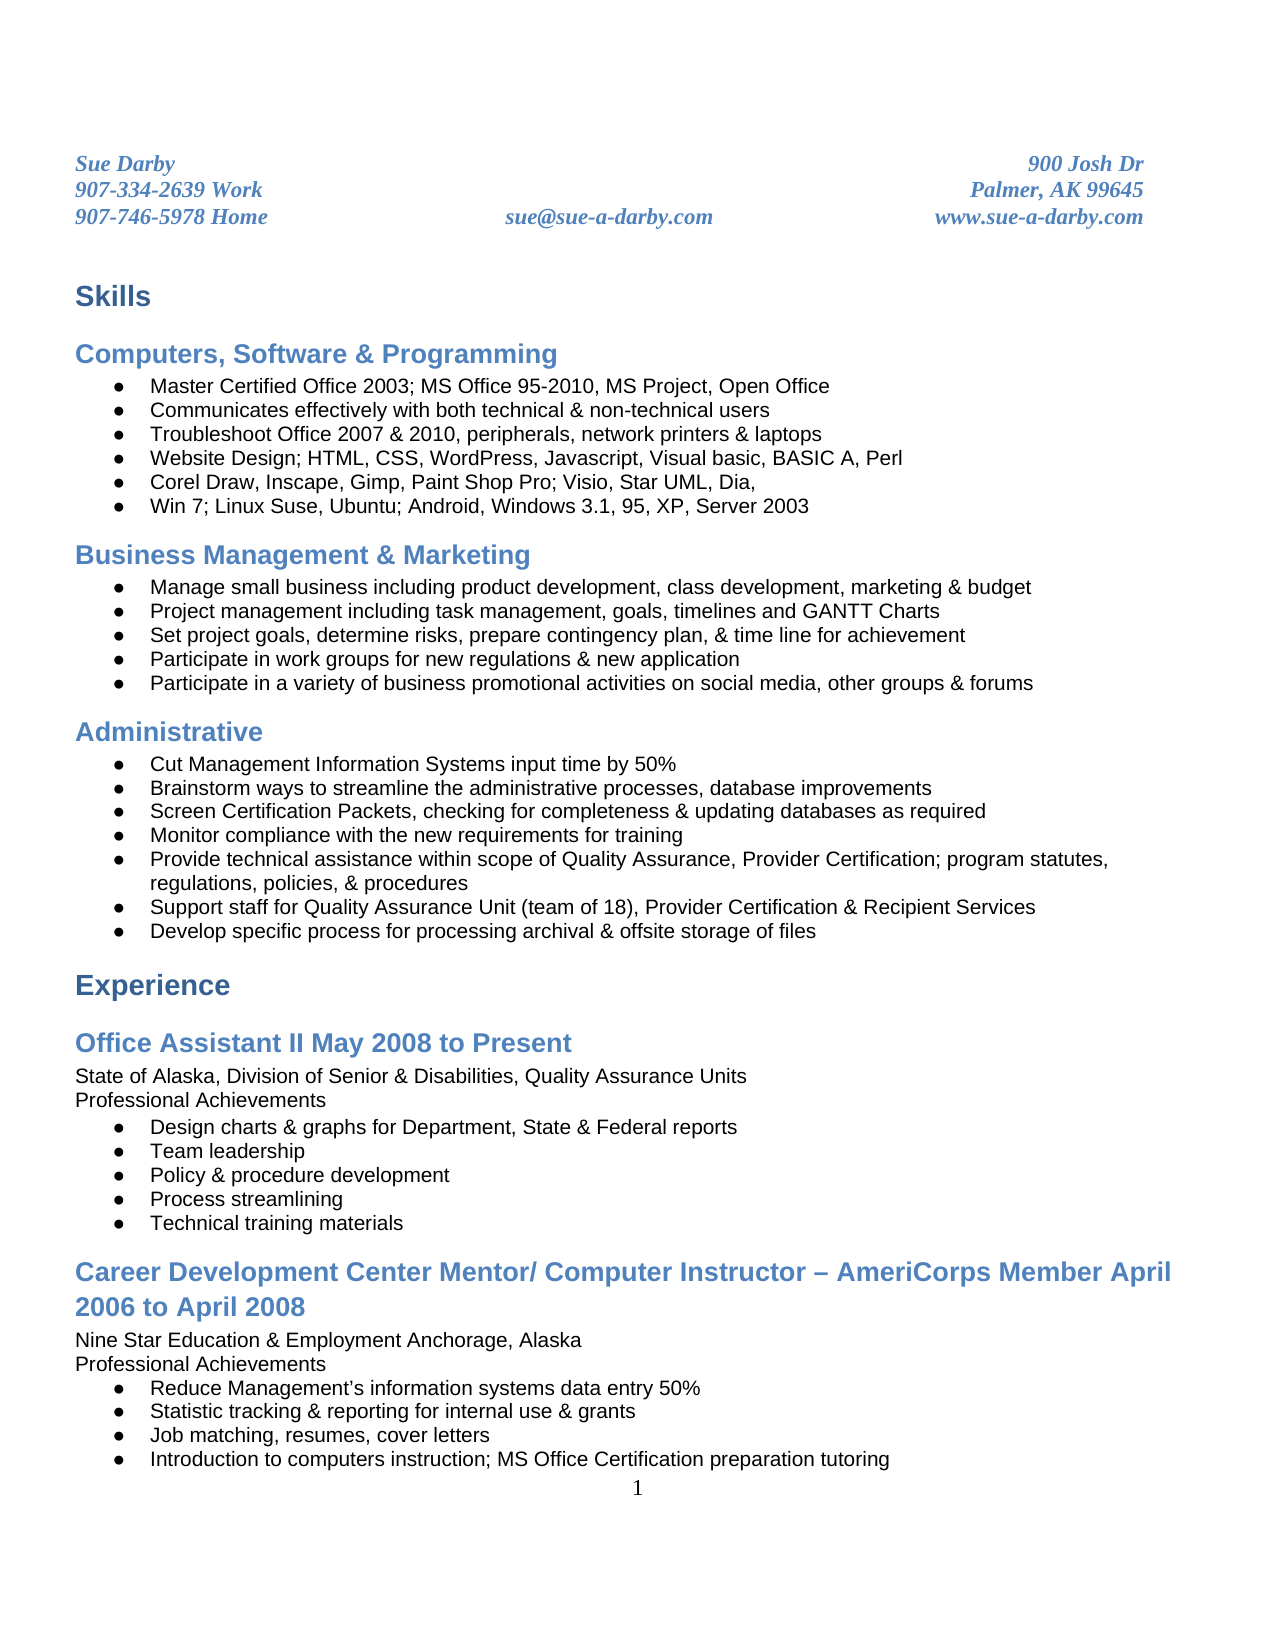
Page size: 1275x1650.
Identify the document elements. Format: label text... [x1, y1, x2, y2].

subtitle Business Management & Marketing [75, 539, 1200, 570]
list Participate in work groups for new regulations & new application [112, 647, 1200, 671]
subtitle Career Development Center Mentor/ Computer Instructor – AmeriCorps Member April 2006 to April 2008 [75, 1256, 1200, 1323]
list Design charts & graphs for Department, State & Federal reports [112, 1115, 1200, 1139]
subtitle Computers, Software & Programming [75, 338, 1200, 370]
text Professional Achievements [75, 1087, 1200, 1111]
list Communicates effectively with both technical & non-technical users [112, 398, 1200, 422]
list Cut Management Information Systems input time by 50% [112, 751, 1200, 775]
list Corel Draw, Inscape, Gimp, Paint Shop Pro; Visio, Star UML, Dia, [112, 470, 1200, 494]
list Reduce Management’s information systems data entry 50% [112, 1375, 1200, 1399]
text Professional Achievements [75, 1351, 1200, 1375]
list Support staff for Quality Assurance Unit (team of 18), Provider Certification & Recipient Services [112, 895, 1200, 919]
list Statistic tracking & reporting for internal use & grants [112, 1399, 1200, 1423]
text Experience [75, 968, 1200, 1002]
text Nine Star Education & Employment Anchorage, Alaska [75, 1327, 1200, 1351]
list Project management including task management, goals, timelines and GANTT Charts [112, 599, 1200, 623]
list Participate in a variety of business promotional activities on social media, other groups & forums [112, 671, 1200, 695]
list Policy & procedure development [112, 1163, 1200, 1187]
text State of Alaska, Division of Senior & Disabilities, Quality Assurance Units [75, 1063, 1200, 1087]
list Team leadership [112, 1139, 1200, 1163]
list Process streamlining [112, 1187, 1200, 1211]
subtitle Administrative [75, 716, 1200, 747]
list Screen Certification Packets, checking for completeness & updating databases as required [112, 799, 1200, 823]
list Brainstorm ways to streamline the administrative processes, database improvements [112, 775, 1200, 799]
list Website Design; HTML, CSS, WordPress, Javascript, Visual basic, BASIC A, Perl [112, 446, 1200, 470]
list Introduction to computers instruction; MS Office Certification preparation tutoring [112, 1447, 1200, 1471]
list Win 7; Linux Suse, Ubuntu; Android, Windows 3.1, 95, XP, Server 2003 [112, 494, 1200, 518]
list Set project goals, determine risks, prepare contingency plan, & time line for achievement [112, 623, 1200, 647]
list Manage small business including product development, class development, marketing & budget [112, 575, 1200, 599]
list Provide technical assistance within scope of Quality Assurance, Provider Certification; program statutes, regulations, policies, & procedures [112, 847, 1200, 895]
list Technical training materials [112, 1211, 1200, 1235]
list Master Certified Office 2003; MS Office 95-2010, MS Project, Open Office [112, 374, 1200, 398]
list Troubleshoot Office 2007 & 2010, peripherals, network printers & laptops [112, 422, 1200, 446]
list Monitor compliance with the new requirements for training [112, 823, 1200, 847]
list Job matching, resumes, cover letters [112, 1423, 1200, 1447]
list Develop specific process for processing archival & offsite storage of files [112, 919, 1200, 943]
subtitle Office Assistant II May 2008 to Present [75, 1027, 1200, 1059]
subtitle Skills [75, 279, 1200, 313]
